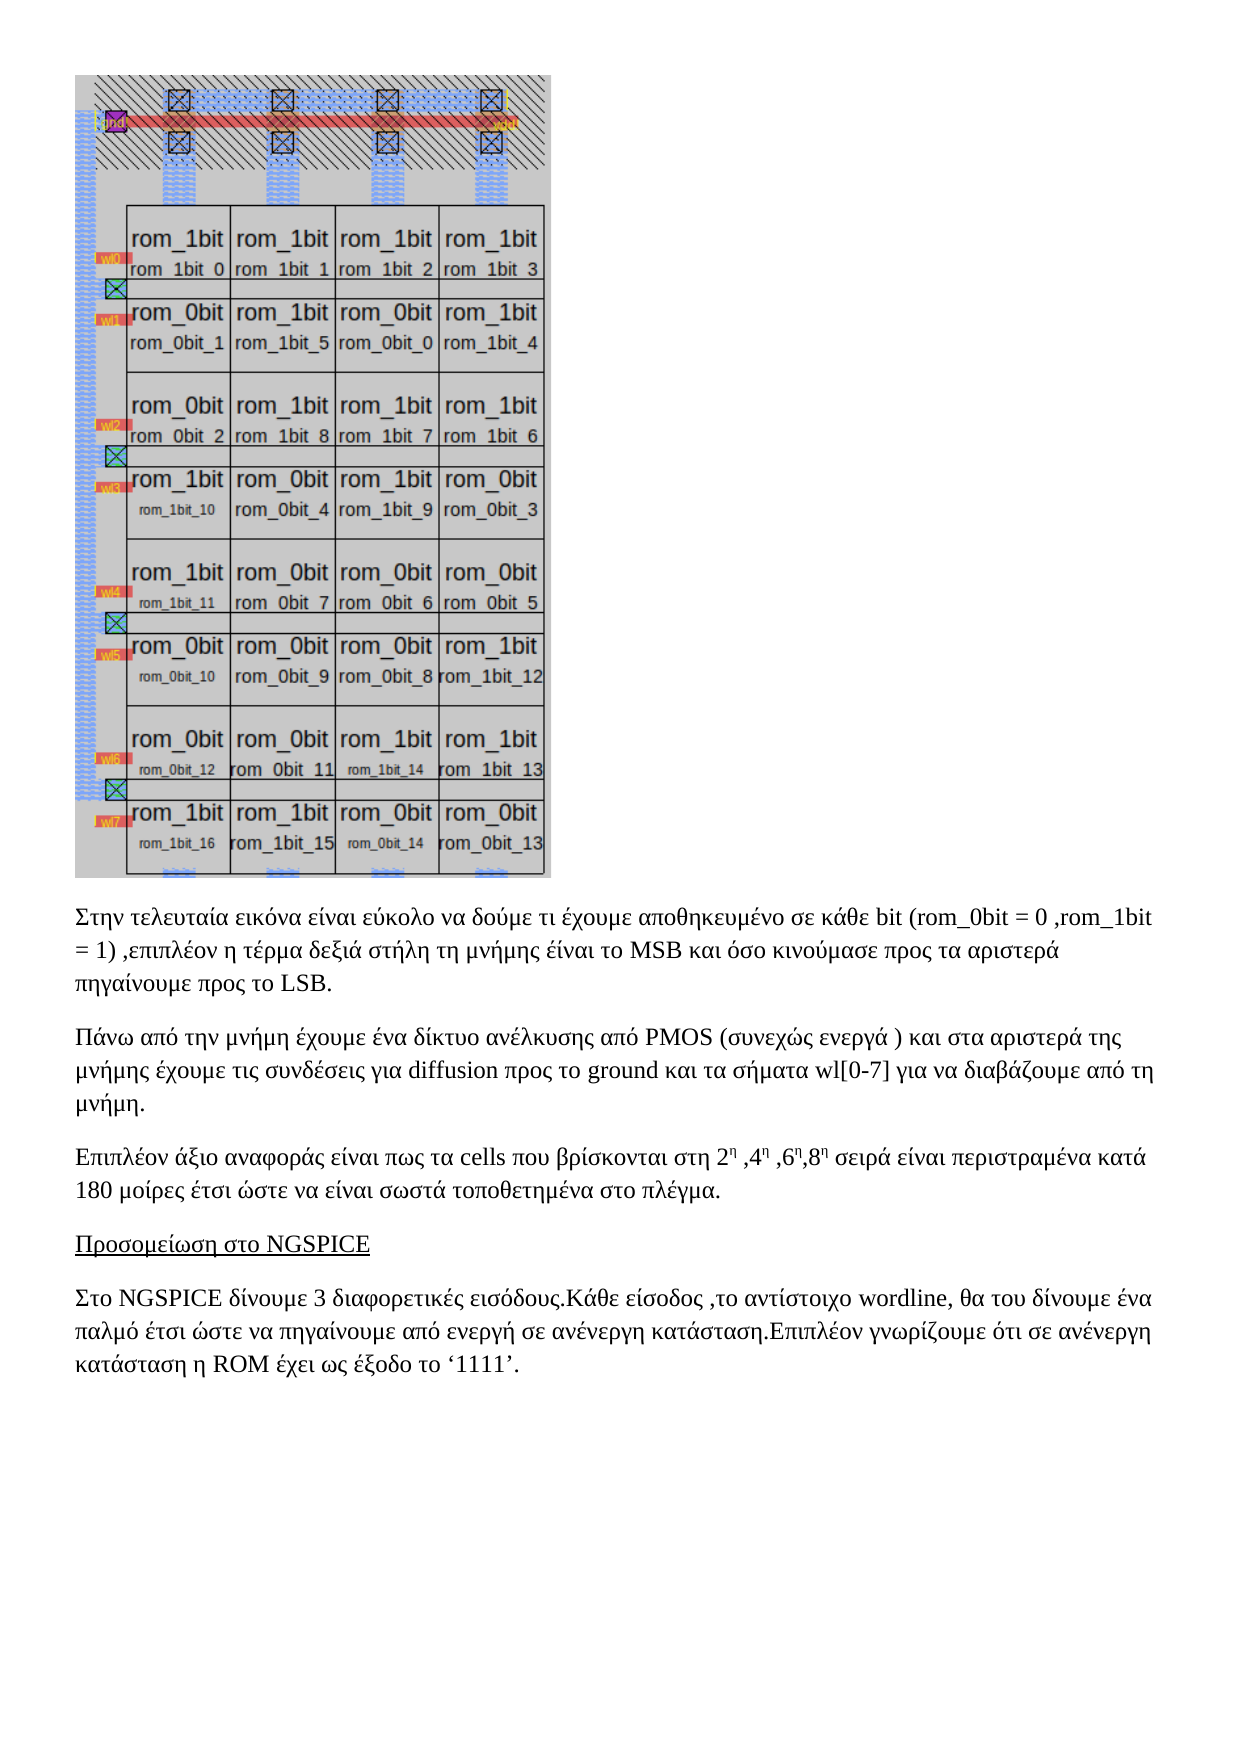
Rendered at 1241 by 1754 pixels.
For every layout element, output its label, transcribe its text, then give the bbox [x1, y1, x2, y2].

picture [75, 75, 552, 878]
text Στο NGSPICE δίνουμε 3 διαφορετικές εισόδους.Κάθε είσοδος ,το αντίστοιχο wordline, θα του δίνουμε ένα παλμό έτσι ώστε να πηγαίνουμε από ενεργή σε ανένεργη κατάσταση.Επιπλέον γνωρίζουμε ότι σε ανένεργη κατάσταση η ROM έχει ως έξοδο το ‘1111’. [75, 1283, 1165, 1378]
text Προσομείωση στο NGSPICE [75, 1229, 1165, 1258]
text Πάνω από την μνήμη έχουμε ένα δίκτυο ανέλκυσης από PMOS (συνεχώς ενεργά ) και στα αριστερά της μνήμης έχουμε τις συνδέσεις για diffusion προς το ground και τα σήματα wl[0-7] για να διαβάζουμε από τη μνήμη. [75, 1022, 1165, 1117]
text Επιπλέον άξιο αναφοράς είναι πως τα cells που βρίσκονται στη 2η ,4η ,6η,8η σειρά είναι περιστραμένα κατά 180 μοίρες έτσι ώστε να είναι σωστά τοποθετημένα στο πλέγμα. [75, 1142, 1165, 1204]
text Στην τελευταία εικόνα είναι εύκολο να δούμε τι έχουμε αποθηκευμένο σε κάθε bit (rom_0bit = 0 ,rom_1bit = 1) ,επιπλέον η τέρμα δεξιά στήλη τη μνήμης έίναι το MSB και όσο κινούμασε προς τα αριστερά πηγαίνουμε προς το LSB. [75, 902, 1165, 997]
